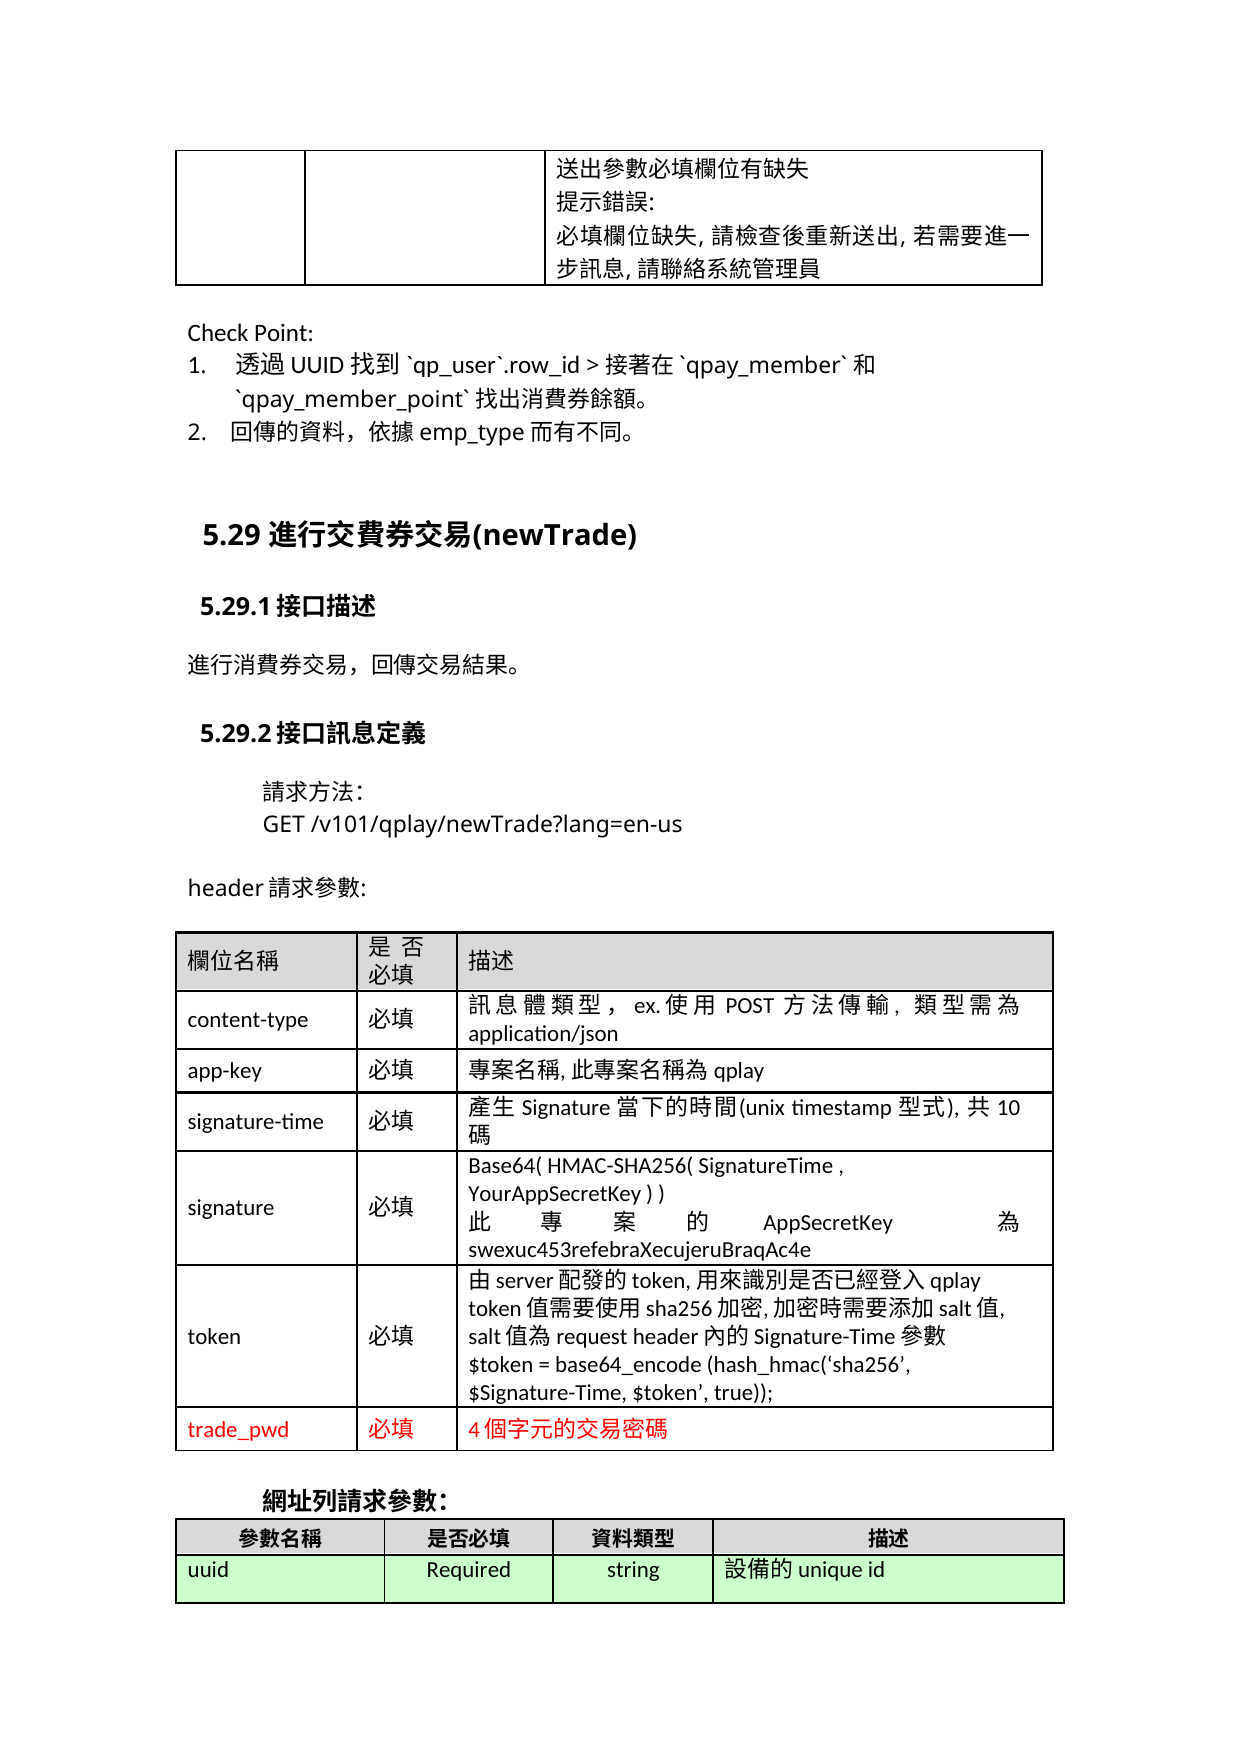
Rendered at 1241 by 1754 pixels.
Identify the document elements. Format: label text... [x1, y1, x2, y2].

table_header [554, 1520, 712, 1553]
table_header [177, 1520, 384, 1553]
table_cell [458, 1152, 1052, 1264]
list 請求方法： [187, 774, 1053, 807]
text 2. 回傳的資料，依據 emp_type 而有不同。 [187, 414, 1053, 447]
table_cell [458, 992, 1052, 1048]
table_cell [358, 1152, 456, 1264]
list GET /v101/qplay/newTrade?lang=en-us [187, 807, 1053, 839]
subtitle 5.29.2接口訊息定義 [187, 713, 1053, 749]
subtitle 5.29.1接口描述 [187, 586, 1053, 622]
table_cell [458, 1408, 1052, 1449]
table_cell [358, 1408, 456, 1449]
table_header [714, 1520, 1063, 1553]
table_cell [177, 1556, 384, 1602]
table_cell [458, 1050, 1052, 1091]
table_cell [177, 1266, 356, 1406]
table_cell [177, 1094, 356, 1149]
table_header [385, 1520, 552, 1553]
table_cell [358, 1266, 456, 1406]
text Check Point: [187, 317, 1053, 347]
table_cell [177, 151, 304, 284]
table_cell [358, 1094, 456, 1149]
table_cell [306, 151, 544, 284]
text `qpay_member_point` 找出消費券餘額。 [187, 381, 1053, 414]
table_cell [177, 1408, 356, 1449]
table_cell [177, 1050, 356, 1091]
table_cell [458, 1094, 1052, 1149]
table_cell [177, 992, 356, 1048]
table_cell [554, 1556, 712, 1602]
subtitle 5.29 進行交費券交易(newTrade) [202, 511, 1053, 553]
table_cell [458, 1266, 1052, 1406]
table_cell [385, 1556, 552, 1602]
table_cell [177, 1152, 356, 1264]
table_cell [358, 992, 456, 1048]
list 網址列請求參數： [187, 1482, 1053, 1518]
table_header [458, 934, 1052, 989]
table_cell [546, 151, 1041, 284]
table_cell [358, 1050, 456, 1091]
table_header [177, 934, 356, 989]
text 1. 透過 UUID 找到 `qp_user`.row_id > 接著在 `qpay_member` 和 [187, 347, 1053, 381]
text 進行消費券交易，回傳交易結果。 [187, 647, 1053, 681]
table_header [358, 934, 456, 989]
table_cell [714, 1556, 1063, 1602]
text header請求參數: [187, 870, 1053, 903]
